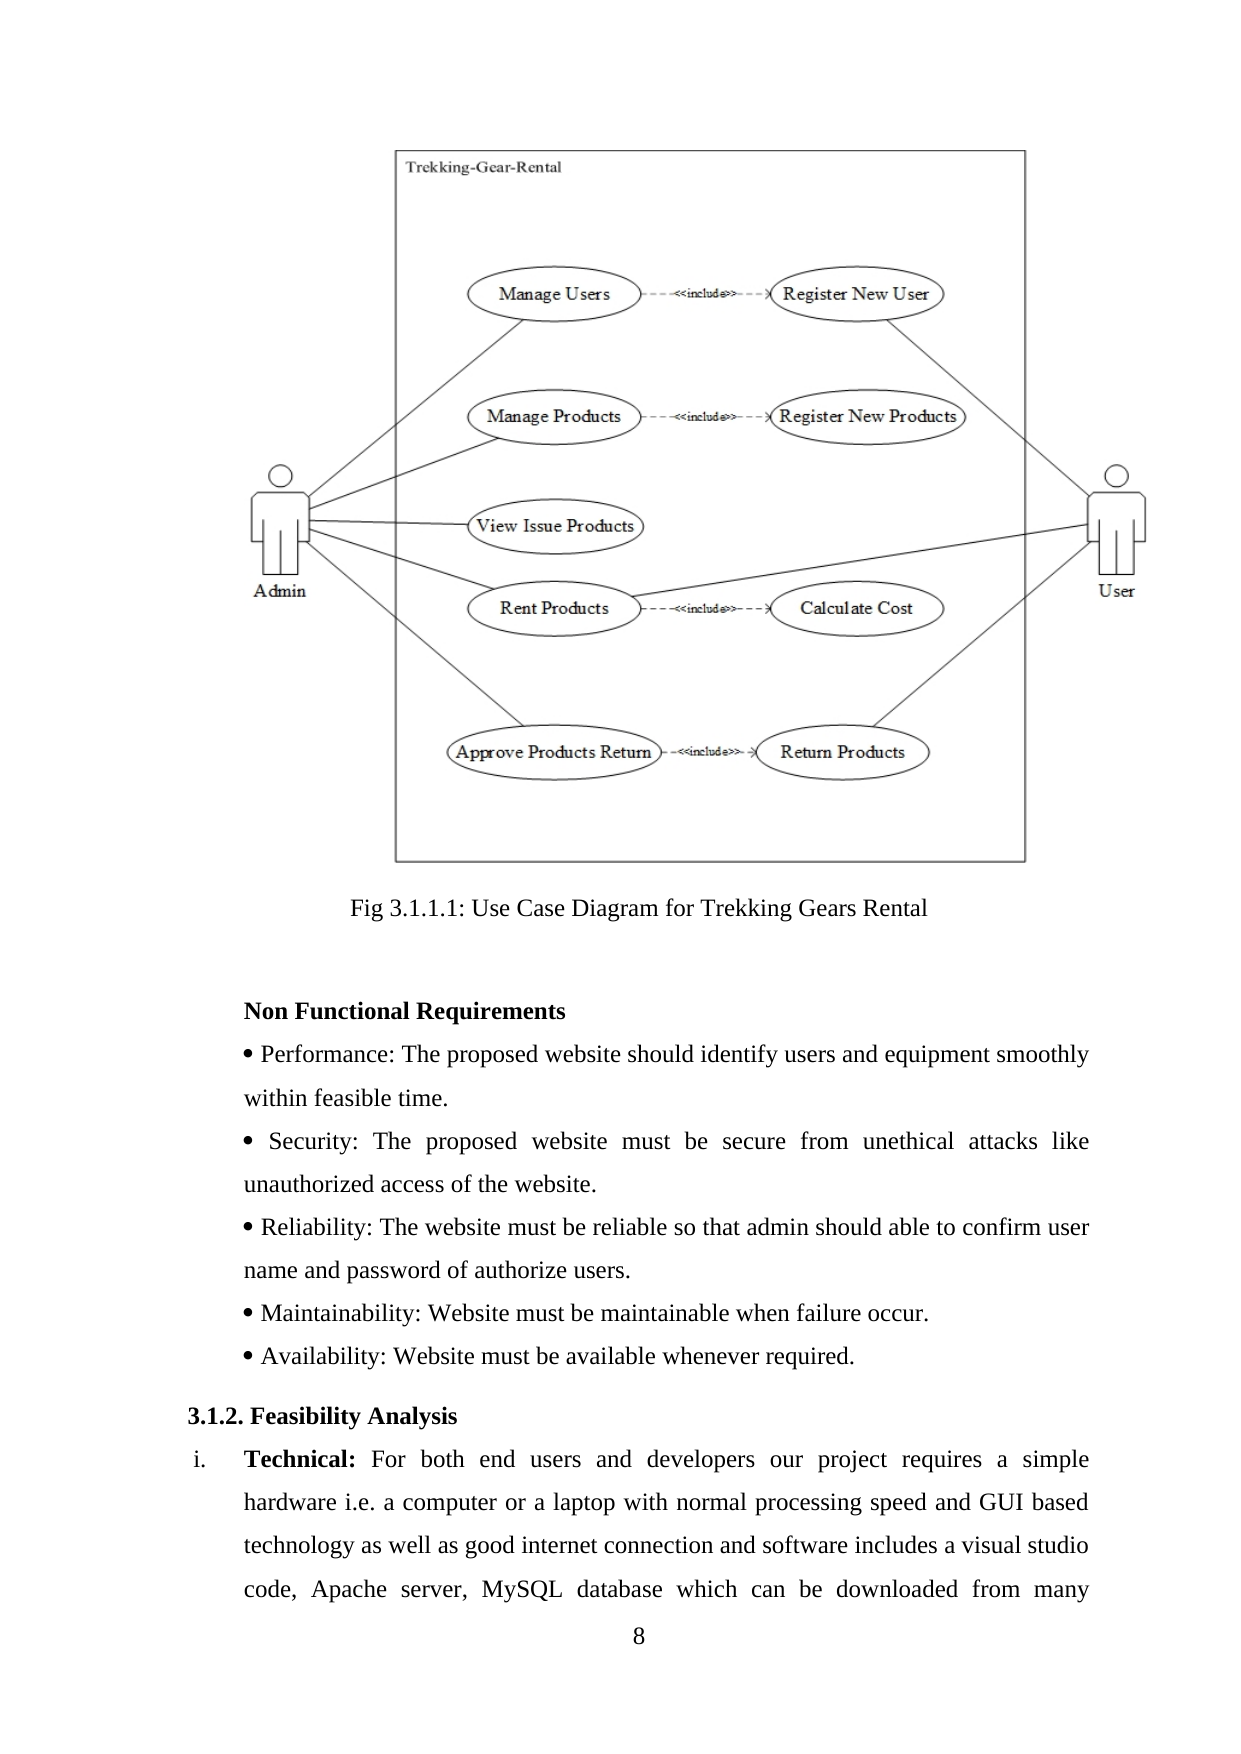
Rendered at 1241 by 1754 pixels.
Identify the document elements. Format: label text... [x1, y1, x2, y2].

list Performance: The proposed website should identify users and equipment smoothly within feasible time. [244, 1039, 1090, 1111]
list Non Functional Requirements [244, 996, 1090, 1025]
list Maintainability: Website must be maintainable when failure occur. [244, 1298, 1090, 1327]
list Availability: Website must be available whenever required. [244, 1341, 1090, 1370]
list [206, 1444, 1090, 1602]
subtitle 3.1.2. Feasibility Analysis [187, 1401, 1090, 1430]
list Reliability: The website must be reliable so that admin should able to confirm user name and password of authorize users. [244, 1212, 1090, 1284]
picture [243, 150, 1147, 863]
list Security: The proposed website must be secure from unethical attacks like unauthorized access of the website. [244, 1126, 1090, 1198]
